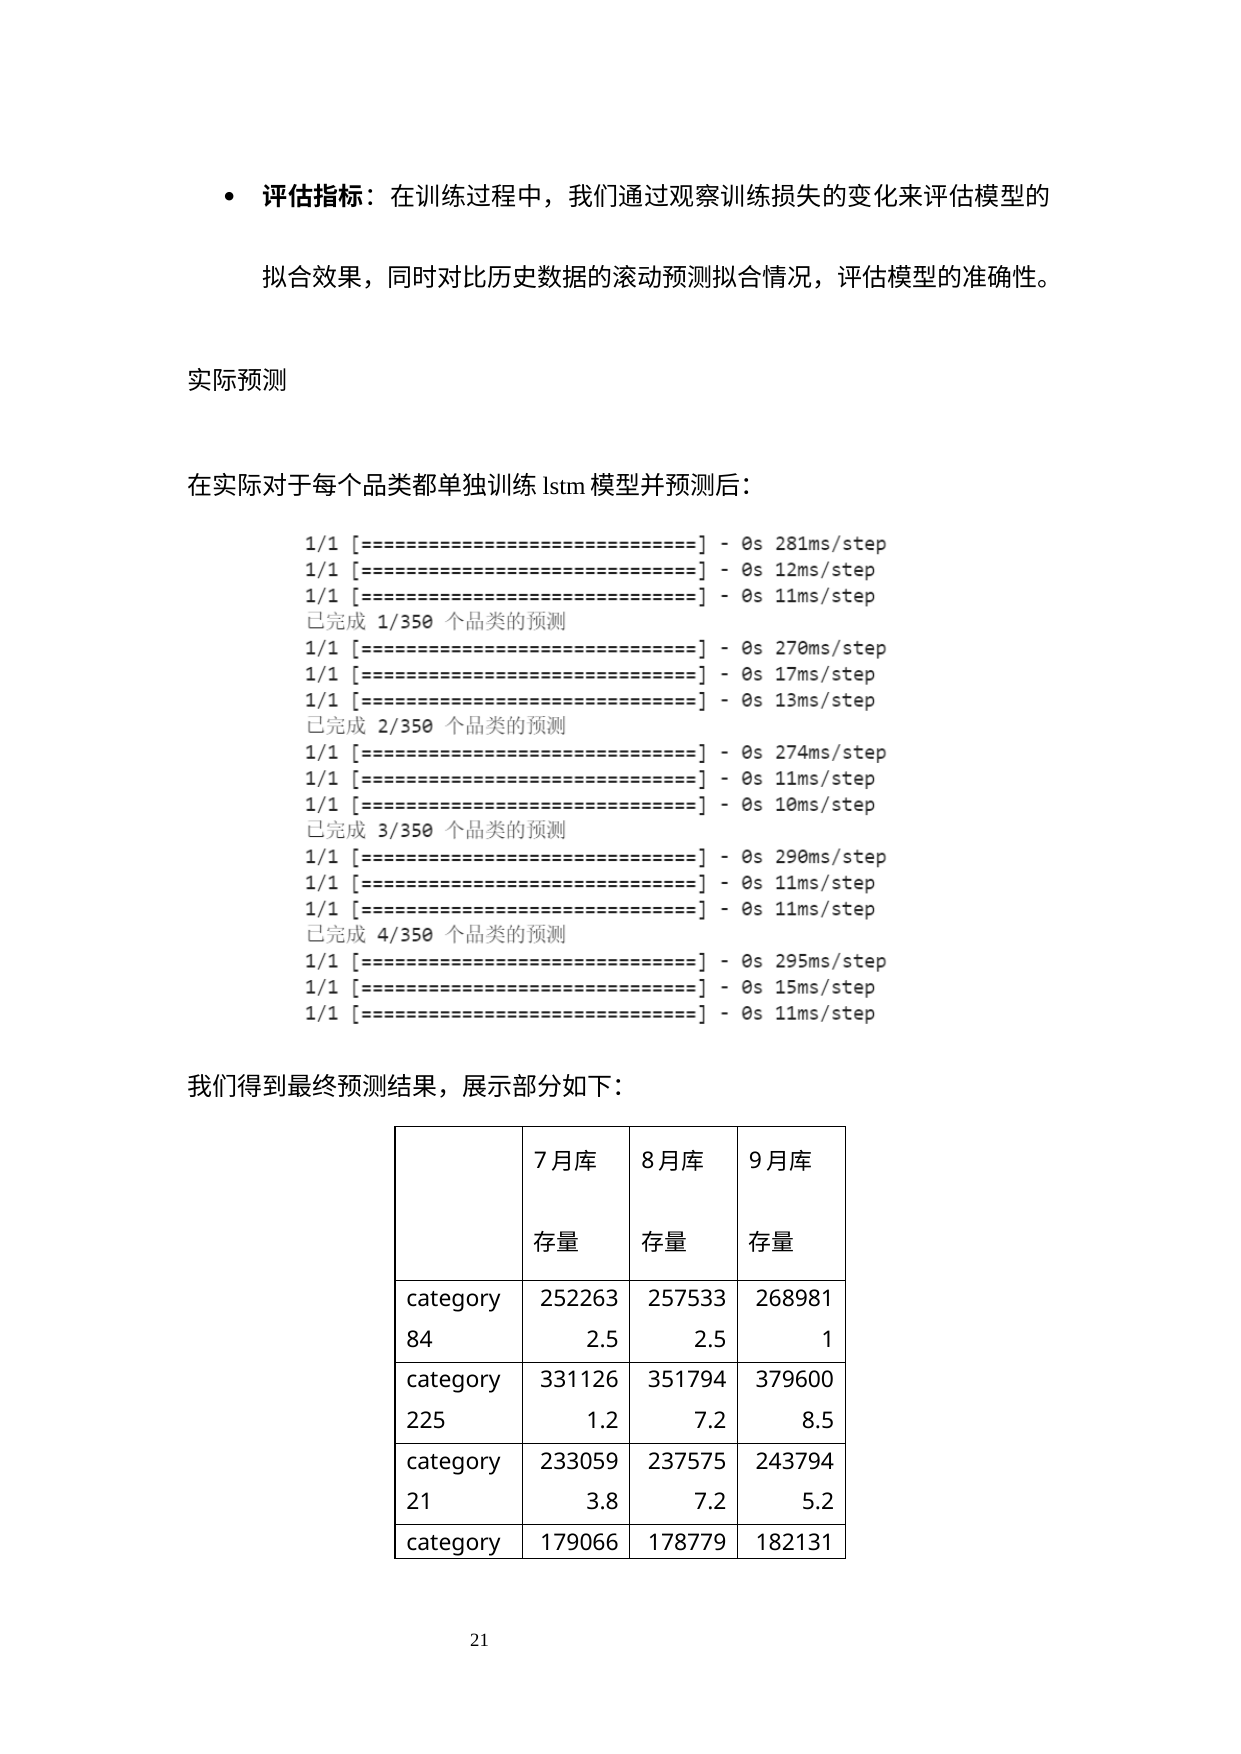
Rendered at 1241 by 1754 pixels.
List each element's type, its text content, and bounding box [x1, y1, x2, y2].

picture [295, 524, 945, 1027]
subtitle 实际预测 [187, 346, 1053, 411]
table_cell 1821311.4 [738, 1525, 845, 1558]
table_header 9月库存量 [738, 1127, 845, 1280]
table_cell 2689811 [738, 1281, 845, 1362]
list 评估指标：在训练过程中，我们通过观察训练损失的变化来评估模型的拟合效果，同时对比历史数据的滚动预测拟合情况，评估模型的准确性。 [225, 162, 1053, 308]
table_cell 1790664 [523, 1525, 629, 1558]
text 在实际对于每个品类都单独训练lstm模型并预测后： [187, 451, 1053, 516]
table_cell 3311261.2 [523, 1363, 629, 1443]
table_cell 2437945.2 [738, 1444, 845, 1524]
table_header 8月库存量 [630, 1127, 737, 1280]
table_cell category21 [396, 1444, 522, 1524]
table_cell 1787791.8 [630, 1525, 737, 1558]
table_cell 2375757.2 [630, 1444, 737, 1524]
table_cell 3517947.2 [630, 1363, 737, 1443]
table_header 7月库存量 [523, 1127, 629, 1280]
table_header [396, 1127, 522, 1280]
table_cell category84 [396, 1281, 522, 1362]
table_cell 3796008.5 [738, 1363, 845, 1443]
table_cell 2330593.8 [523, 1444, 629, 1524]
text 我们得到最终预测结果，展示部分如下： [187, 1052, 1053, 1117]
table_cell category42 [396, 1525, 522, 1558]
table_cell 2575332.5 [630, 1281, 737, 1362]
table_cell 2522632.5 [523, 1281, 629, 1362]
table_cell category225 [396, 1363, 522, 1443]
